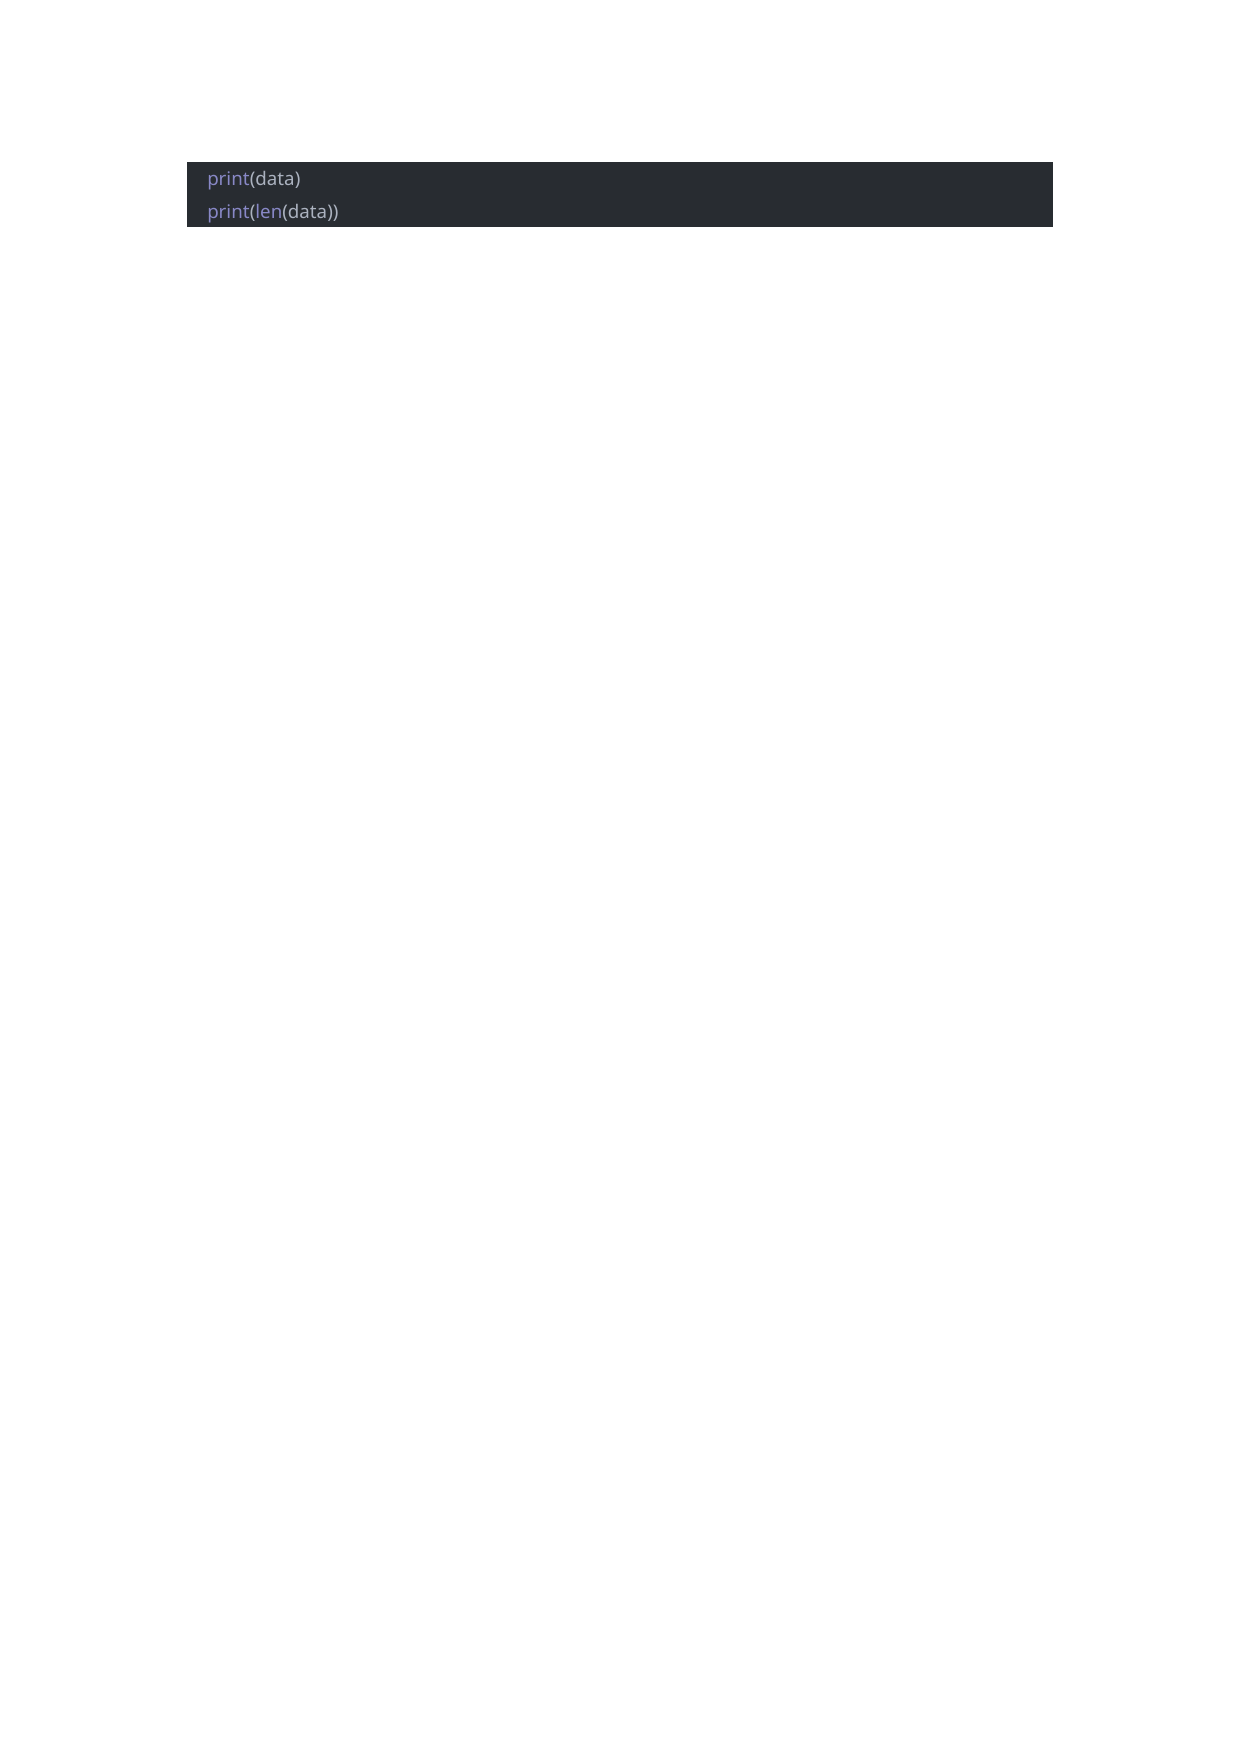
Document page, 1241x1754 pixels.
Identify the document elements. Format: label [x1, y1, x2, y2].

text [187, 162, 1053, 227]
